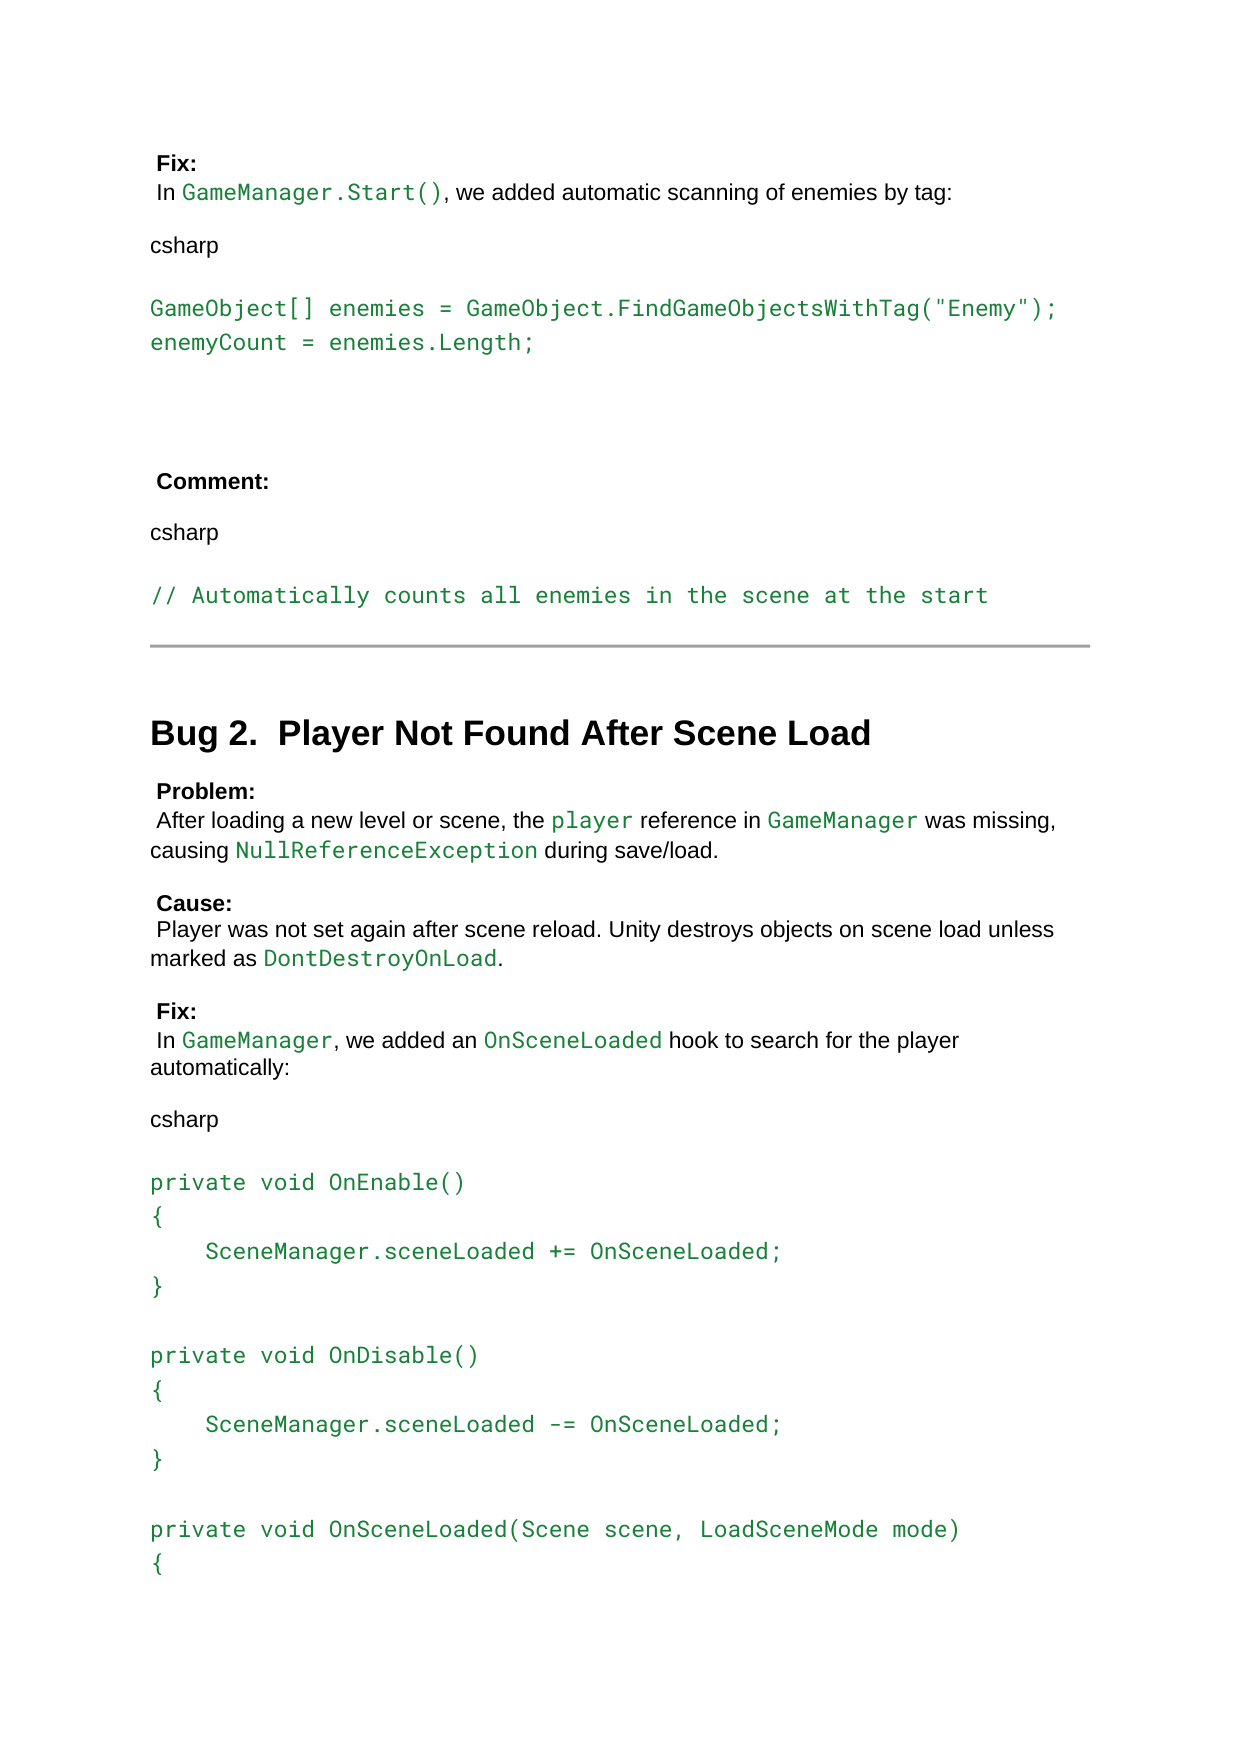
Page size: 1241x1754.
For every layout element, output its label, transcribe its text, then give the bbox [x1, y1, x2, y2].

text private void OnDisable() [150, 1339, 1090, 1370]
text csharp [150, 232, 1090, 258]
text } [150, 1443, 1090, 1474]
text Comment: [150, 468, 1090, 494]
text Cause: Player was not set again after scene reload. Unity destroys objects on scene load unless marked as DontDestroyOnLoad. [150, 890, 1090, 973]
text Fix: In GameManager, we added an OnSceneLoaded hook to search for the player automatically: [150, 998, 1090, 1081]
text csharp [150, 1106, 1090, 1132]
text SceneManager.sceneLoaded += OnSceneLoaded; [150, 1235, 1090, 1266]
text private void OnSceneLoaded(Scene scene, LoadSceneMode mode) [150, 1513, 1090, 1543]
text SceneManager.sceneLoaded -= OnSceneLoaded; [150, 1409, 1090, 1439]
text GameObject[] enemies = GameObject.FindGameObjectsWithTag("Enemy"); [150, 292, 1090, 322]
text Fix: In GameManager.Start(), we added automatic scanning of enemies by tag: [150, 150, 1090, 207]
text { [150, 1201, 1090, 1231]
text private void OnEnable() [150, 1166, 1090, 1196]
text { [150, 1374, 1090, 1404]
text enemyCount = enemies.Length; [150, 327, 1090, 357]
text Problem: After loading a new level or scene, the player reference in GameManager was missing, causing NullReferenceException during save/load. [150, 778, 1090, 865]
text { [150, 1548, 1090, 1578]
subtitle Bug 2. Player Not Found After Scene Load [150, 712, 1090, 753]
text } [150, 1270, 1090, 1300]
text // Automatically counts all enemies in the scene at the start [150, 580, 1090, 610]
text csharp [150, 519, 1090, 546]
